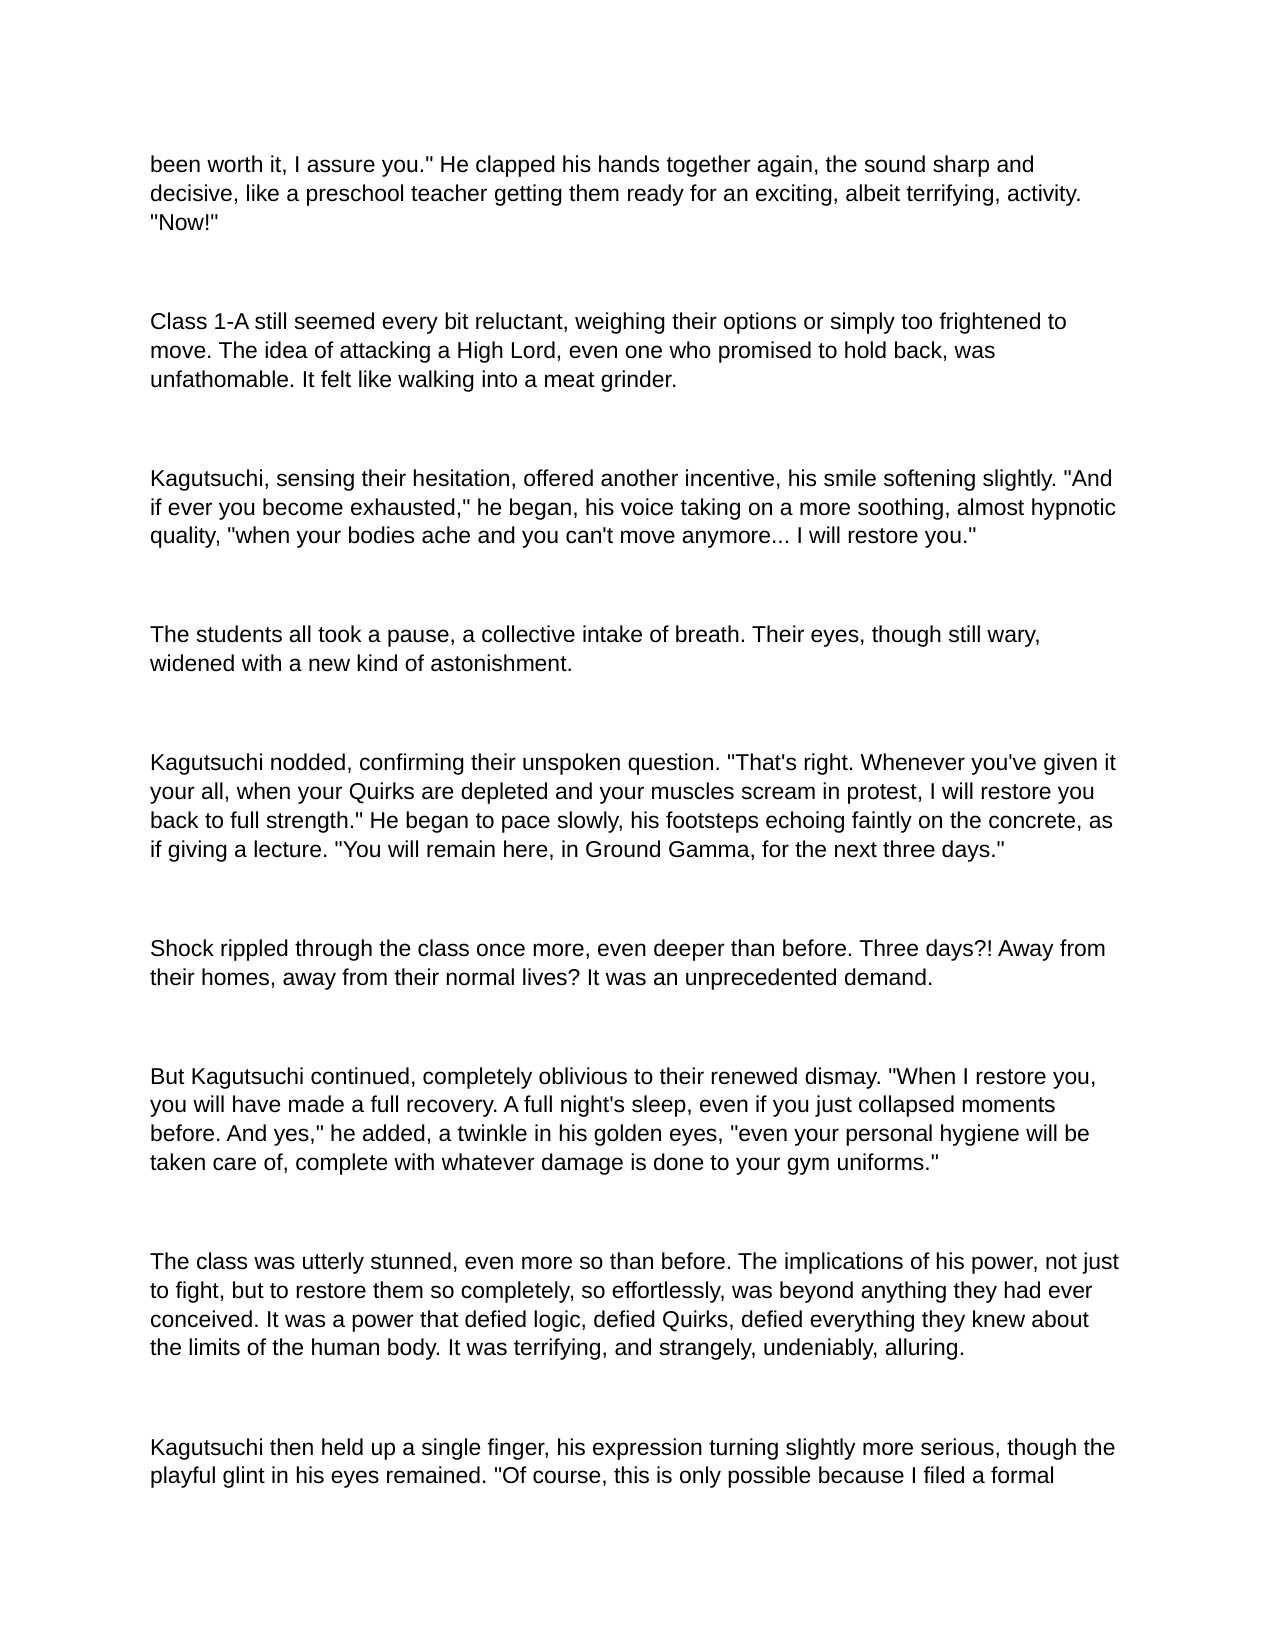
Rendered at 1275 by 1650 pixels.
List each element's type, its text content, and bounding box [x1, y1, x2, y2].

text Shock rippled through the class once more, even deeper than before. Three days?! Away from their homes, away from their normal lives? It was an unprecedented demand. [150, 933, 1125, 991]
text The students all took a pause, a collective intake of breath. Their eyes, though still wary, widened with a new kind of astonishment. [150, 620, 1125, 677]
text But Kagutsuchi continued, completely oblivious to their renewed dismay. "When I restore you, you will have made a full recovery. A full night's sleep, even if you just collapsed moments before. And yes," he added, a twinkle in his golden eyes, "even your personal hygiene will be taken care of, complete with whatever damage is done to your gym uniforms." [150, 1061, 1125, 1176]
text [150, 150, 1125, 236]
text The class was utterly stunned, even more so than before. The implications of his power, not just to fight, but to restore them so completely, so effortlessly, was beyond anything they had ever conceived. It was a power that defied logic, defied Quirks, defied everything they knew about the limits of the human body. It was terrifying, and strangely, undeniably, alluring. [150, 1247, 1125, 1362]
text Class 1-A still seemed every bit reluctant, weighing their options or simply too frightened to move. The idea of attacking a High Lord, even one who promised to hold back, was unfathomable. It felt like walking into a meat grinder. [150, 307, 1125, 393]
text Kagutsuchi, sensing their hesitation, offered another incentive, his smile softening slightly. "And if ever you become exhausted," he began, his voice taking on a more soothing, almost hypnotic quality, "when your bodies ache and you can't move anymore... I will restore you." [150, 463, 1125, 549]
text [150, 1432, 1125, 1489]
text Kagutsuchi nodded, confirming their unspoken question. "That's right. Whenever you've given it your all, when your Quirks are depleted and your muscles scream in protest, I will restore you back to full strength." He began to pace slowly, his footsteps echoing faintly on the concrete, as if giving a lecture. "You will remain here, in Ground Gamma, for the next three days." [150, 748, 1125, 863]
